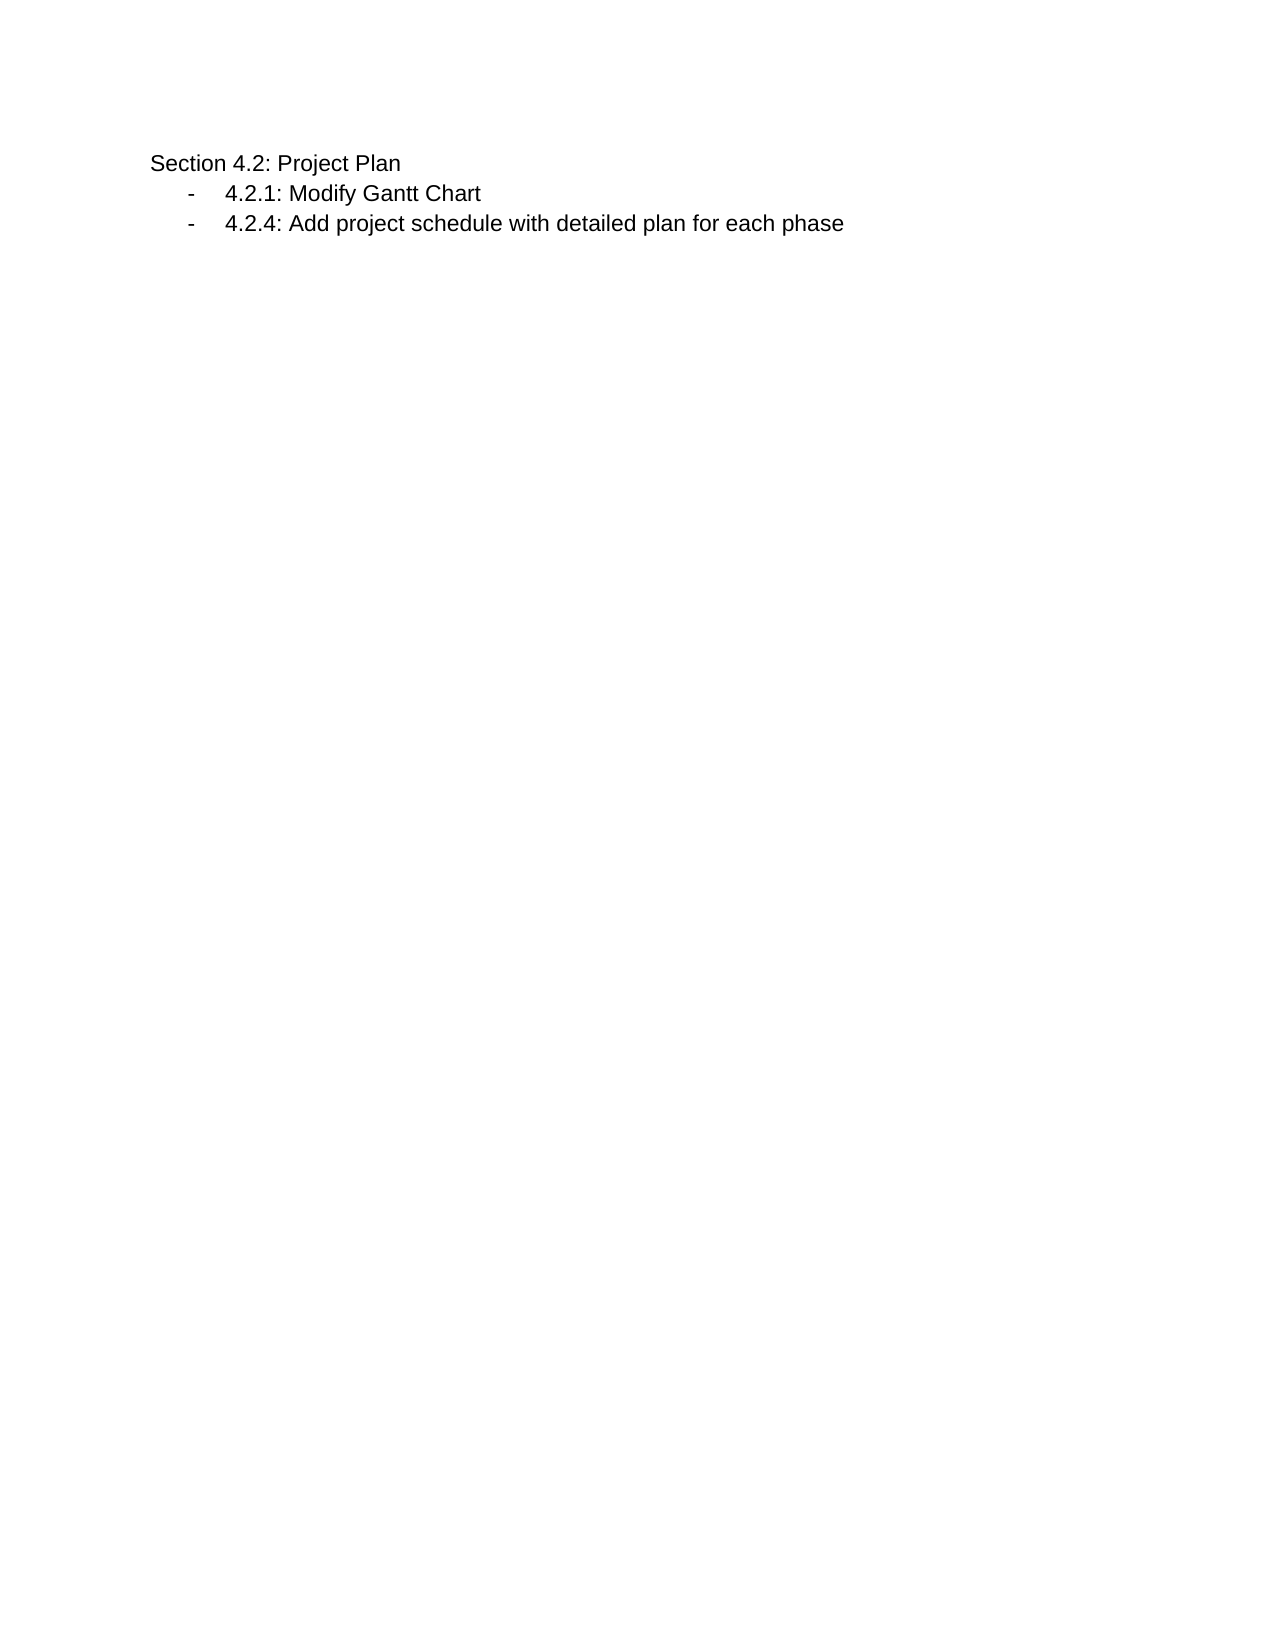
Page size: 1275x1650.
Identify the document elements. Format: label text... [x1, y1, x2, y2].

list 4.2.1: Modify Gantt Chart [187, 180, 1125, 207]
list 4.2.4: Add project schedule with detailed plan for each phase [187, 210, 1125, 237]
text Section 4.2: Project Plan [150, 150, 1125, 176]
